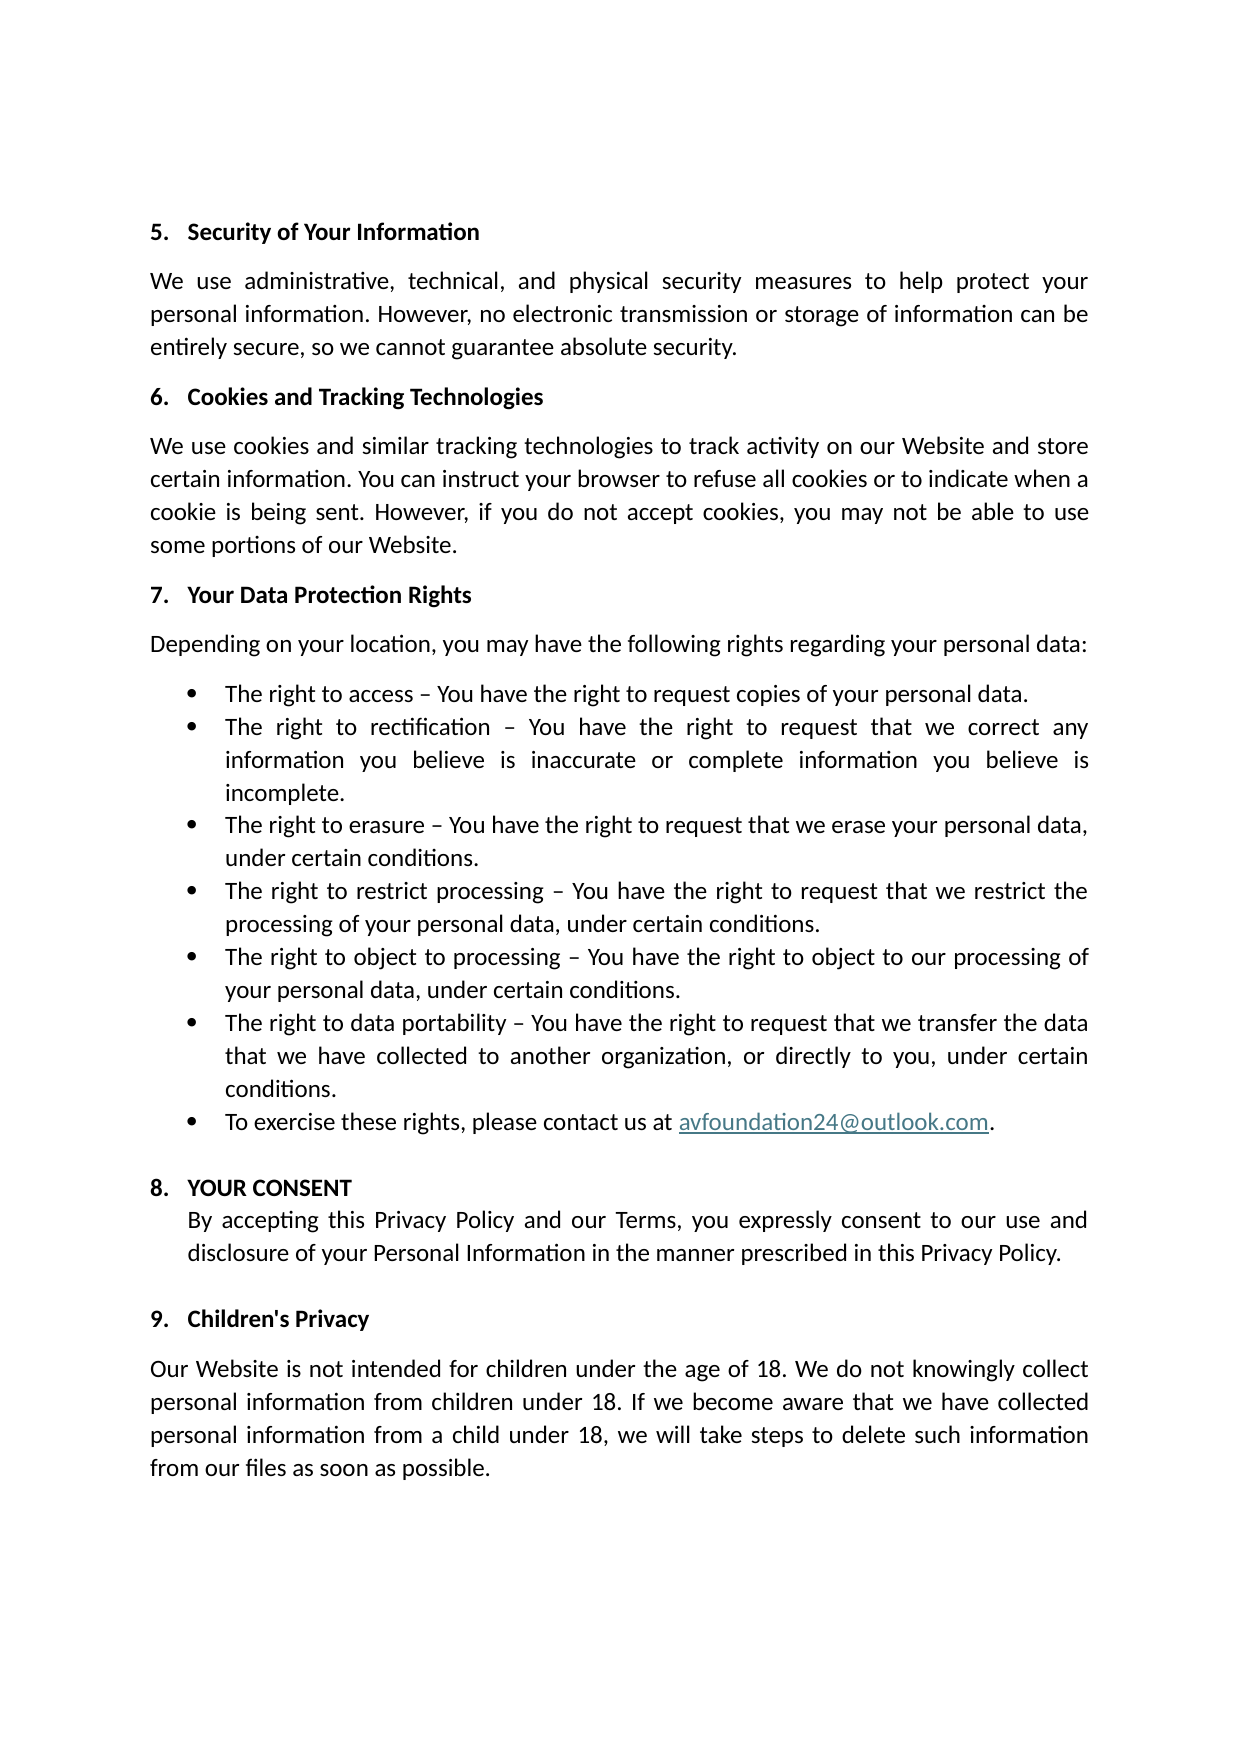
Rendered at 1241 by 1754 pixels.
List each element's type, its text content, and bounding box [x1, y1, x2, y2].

text Depending on your location, you may have the following rights regarding your personal data: [150, 628, 1090, 659]
list By accepting this Privacy Policy and our Terms, you expressly consent to our use and disclosure of your Personal Information in the manner prescribed in this Privacy Policy. [187, 1204, 1090, 1268]
text We use administrative, technical, and physical security measures to help protect your personal information. However, no electronic transmission or storage of information can be entirely secure, so we cannot guarantee absolute security. [150, 265, 1090, 362]
list The right to object to processing – You have the right to object to our processing of your personal data, under certain conditions. [187, 941, 1090, 1005]
text Our Website is not intended for children under the age of 18. We do not knowingly collect personal information from children under 18. If we become aware that we have collected personal information from a child under 18, we will take steps to delete such information from our files as soon as possible. [150, 1353, 1090, 1482]
list The right to data portability – You have the right to request that we transfer the data that we have collected to another organization, or directly to you, under certain conditions. [187, 1007, 1090, 1103]
list Security of Your Information [150, 216, 1090, 246]
list The right to restrict processing – You have the right to request that we restrict the processing of your personal data, under certain conditions. [187, 875, 1090, 939]
list Cookies and Tracking Technologies [150, 381, 1090, 411]
list Children's Privacy [150, 1303, 1090, 1334]
list To exercise these rights, please contact us at avfoundation24@outlook.com. [187, 1106, 1090, 1136]
list The right to rectification – You have the right to request that we correct any information you believe is inaccurate or complete information you believe is incomplete. [187, 711, 1090, 807]
list The right to erasure – You have the right to request that we erase your personal data, under certain conditions. [187, 809, 1090, 873]
list The right to access – You have the right to request copies of your personal data. [187, 678, 1090, 708]
list Your Data Protection Rights [150, 579, 1090, 609]
text We use cookies and similar tracking technologies to track activity on our Website and store certain information. You can instruct your browser to refuse all cookies or to indicate when a cookie is being sent. However, if you do not accept cookies, you may not be able to use some portions of our Website. [150, 430, 1090, 560]
list YOUR CONSENT [150, 1172, 1090, 1202]
